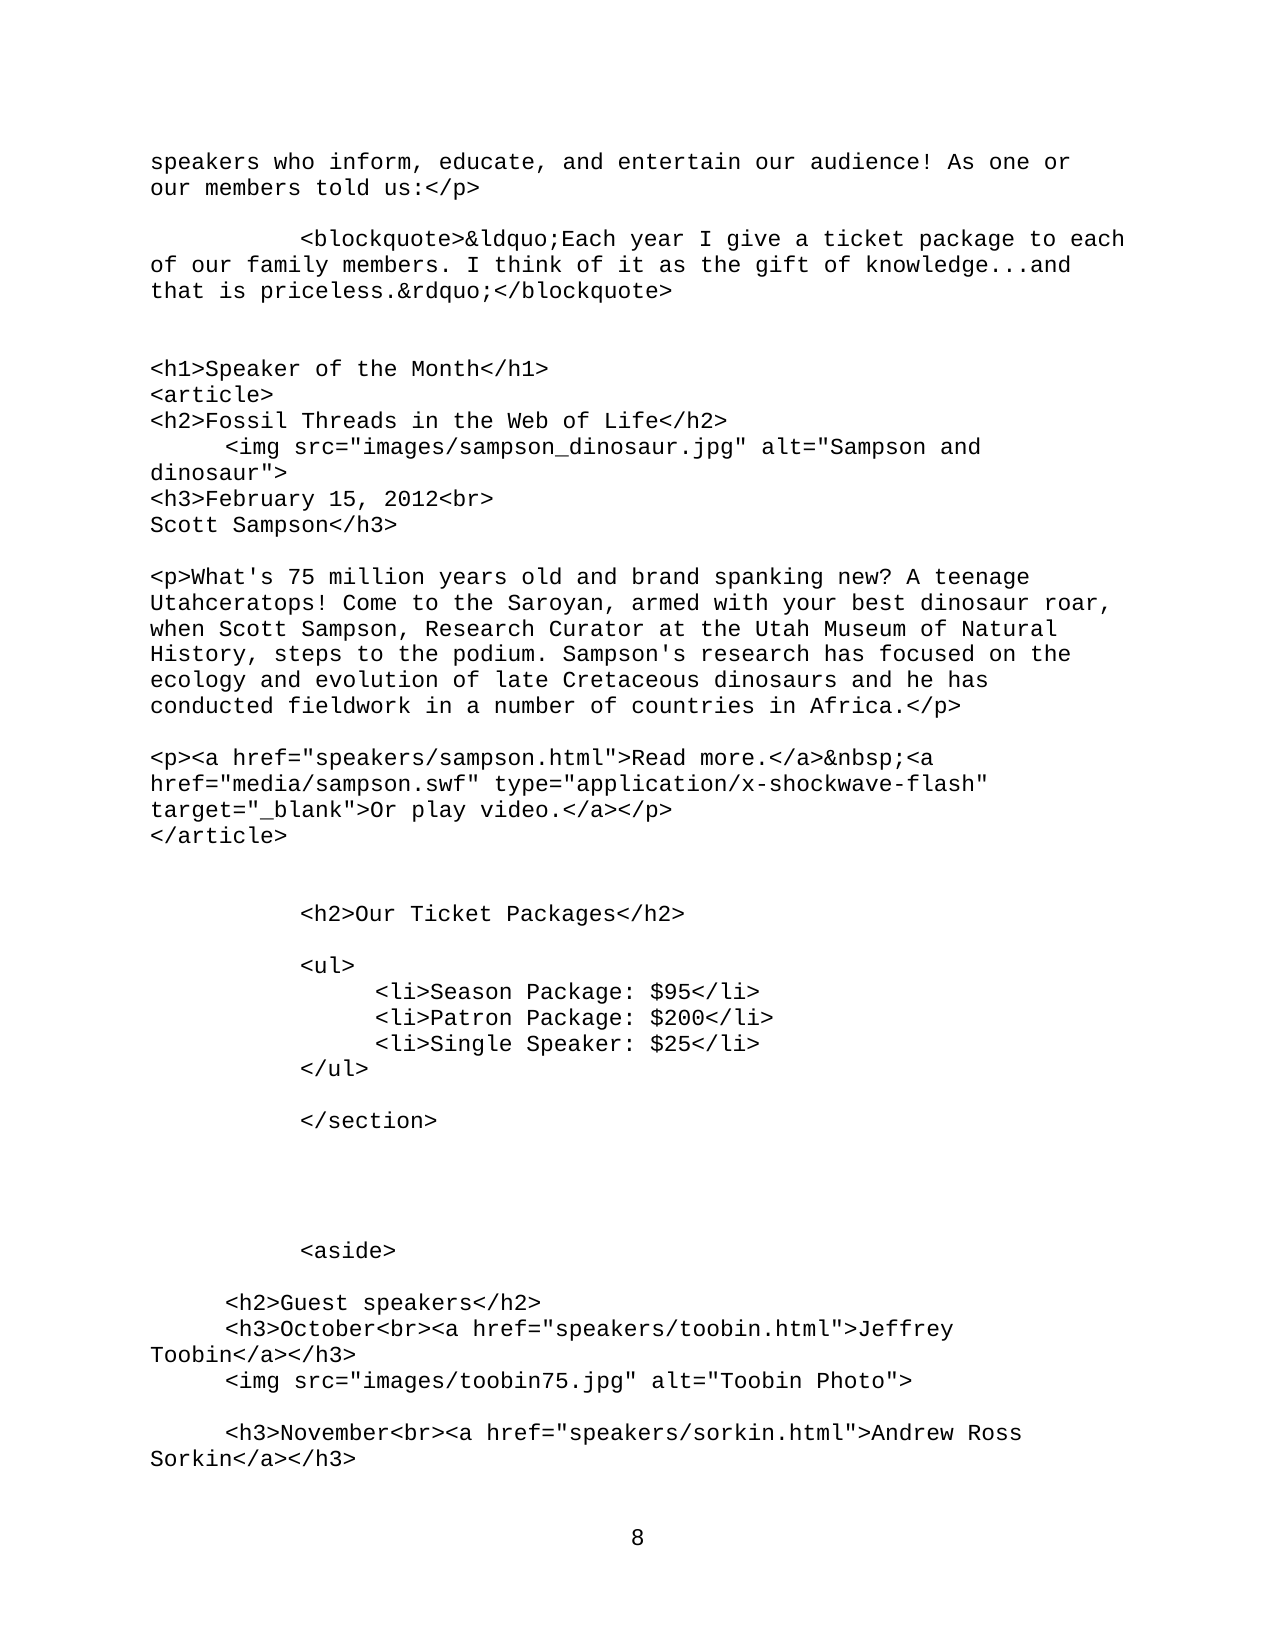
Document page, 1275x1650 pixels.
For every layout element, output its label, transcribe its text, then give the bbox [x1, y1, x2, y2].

text <h3>October<br><a href="speakers/toobin.html">Jeffrey Toobin</a></h3> [150, 1317, 1125, 1369]
text </ul> [150, 1058, 1125, 1084]
text <h2>Fossil Threads in the Web of Life</h2> [150, 409, 1125, 435]
text <p><a href="speakers/sampson.html">Read more.</a>&nbsp;<a href="media/sampson.swf" type="application/x-shockwave-flash" target="_blank">Or play video.</a></p> [150, 747, 1125, 824]
text <li>Season Package: $95</li> [150, 980, 1125, 1006]
text <p>What's 75 million years old and brand spanking new? A teenage Utahceratops! Come to the Saroyan, armed with your best dinosaur roar, when Scott Sampson, Research Curator at the Utah Museum of Natural History, steps to the podium. Sampson's research has focused on the ecology and evolution of late Cretaceous dinosaurs and he has conducted fieldwork in a number of countries in Africa.</p> [150, 565, 1125, 721]
text <li>Single Speaker: $25</li> [150, 1032, 1125, 1058]
text <li>Patron Package: $200</li> [150, 1006, 1125, 1032]
text <article> [150, 383, 1125, 409]
text <blockquote>&ldquo;Each year I give a ticket package to each of our family members. I think of it as the gift of knowledge...and that is priceless.&rdquo;</blockquote> [150, 228, 1125, 306]
text </section> [150, 1110, 1125, 1136]
text <img src="images/sampson_dinosaur.jpg" alt="Sampson and dinosaur"> [150, 435, 1125, 487]
text <ul> [150, 954, 1125, 980]
text <h2>Guest speakers</h2> [150, 1291, 1125, 1317]
text <h2>Our Ticket Packages</h2> [150, 902, 1125, 928]
text <img src="images/toobin75.jpg" alt="Toobin Photo"> [150, 1369, 1125, 1395]
text <h3>November<br><a href="speakers/sorkin.html">Andrew Ross Sorkin</a></h3> [150, 1421, 1125, 1473]
text </article> [150, 824, 1125, 850]
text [150, 150, 1125, 202]
text <aside> [150, 1239, 1125, 1265]
text Scott Sampson</h3> [150, 513, 1125, 539]
text <h1>Speaker of the Month</h1> [150, 357, 1125, 383]
text <h3>February 15, 2012<br> [150, 487, 1125, 513]
